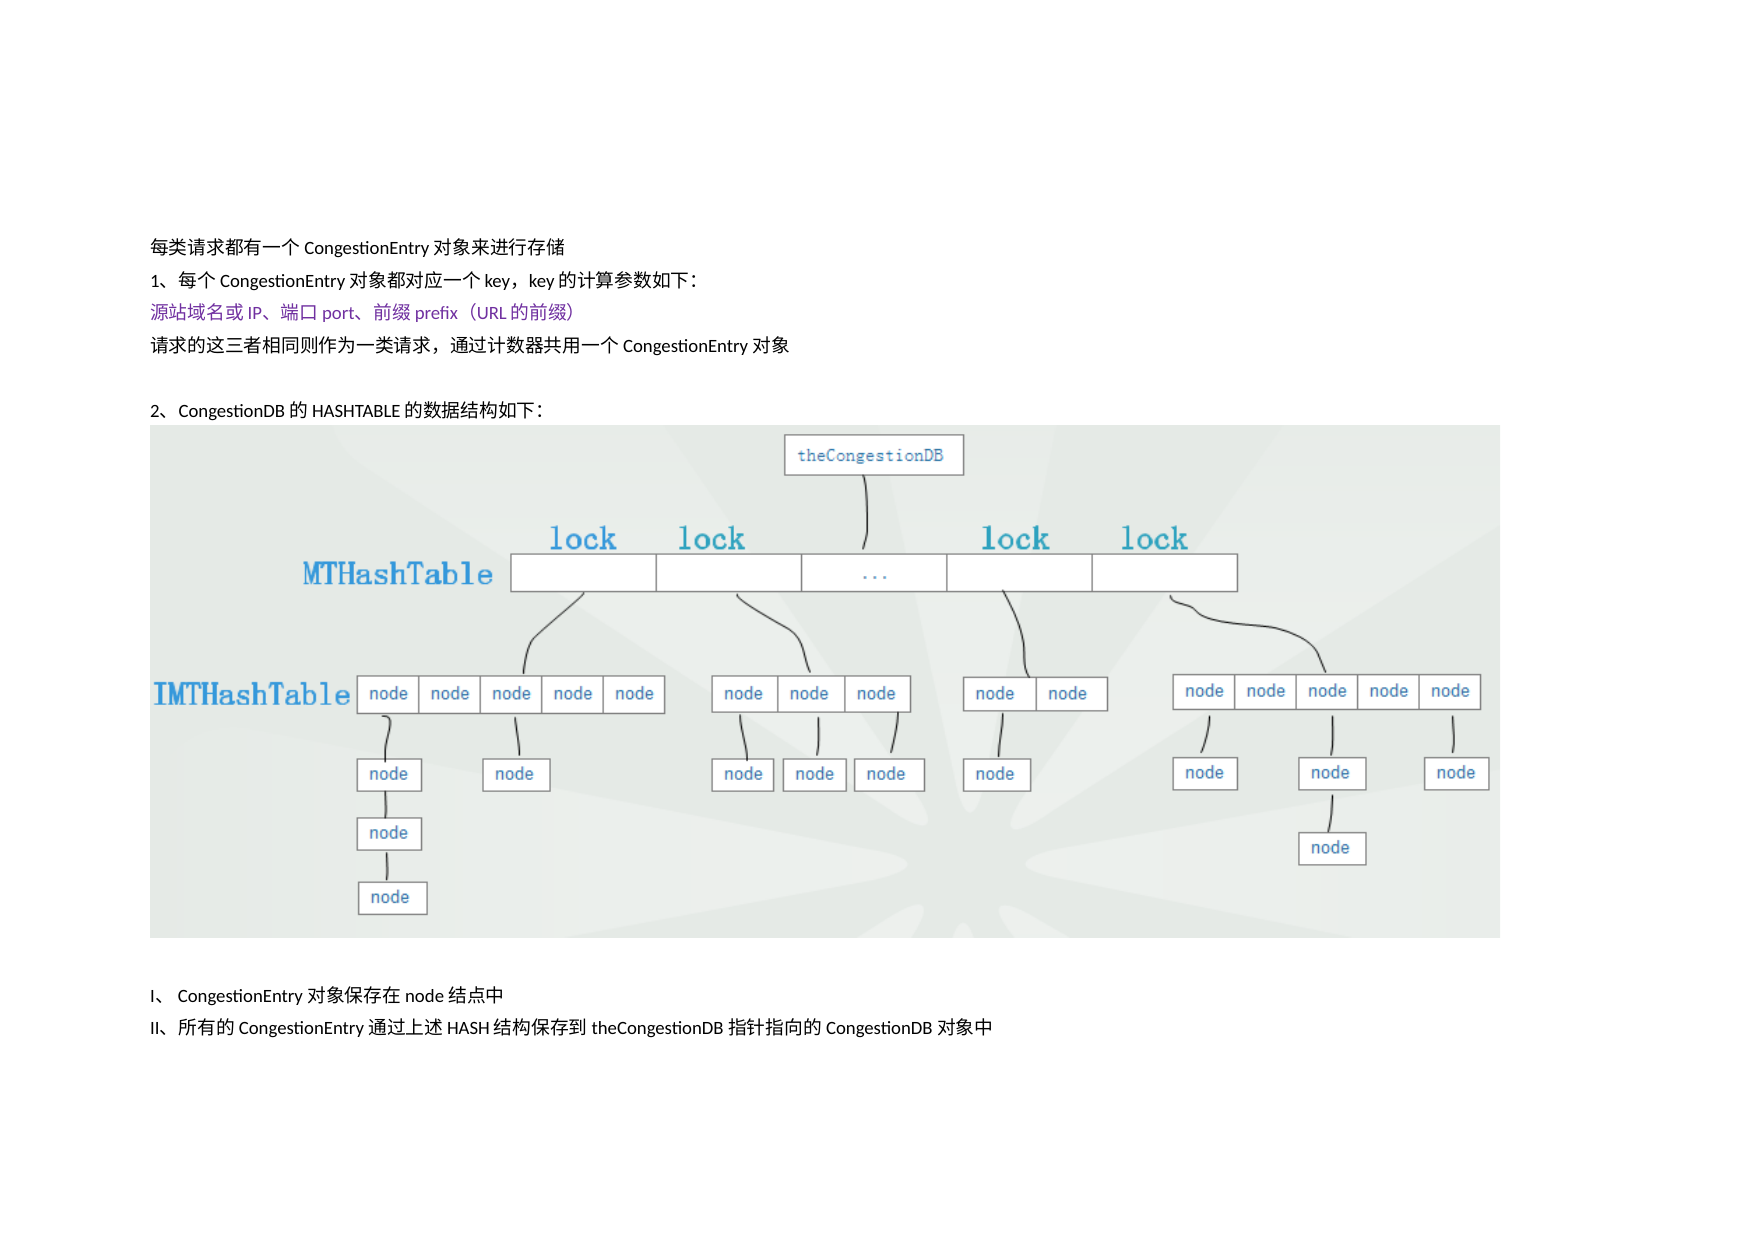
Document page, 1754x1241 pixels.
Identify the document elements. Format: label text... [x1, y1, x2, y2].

text 2、CongestionDB 的HASHTABLE的数据结构如下： [150, 393, 1604, 425]
picture [150, 425, 1500, 938]
text II、所有的 CongestionEntry 通过上述HASH结构保存到 theCongestionDB 指针指向的 CongestionDB 对象中 [150, 1010, 1604, 1043]
text 请求的这三者相同则作为一类请求，通过计数器共用一个 CongestionEntry 对象 [150, 328, 1604, 360]
text 1、每个 CongestionEntry 对象都对应一个key，key的计算参数如下： [150, 263, 1604, 295]
text 每类请求都有一个 CongestionEntry 对象来进行存储 [150, 230, 1604, 263]
text I、 CongestionEntry 对象保存在 node 结点中 [150, 978, 1604, 1010]
text 源站域名或IP、端口port、前缀prefix（URL的前缀） [150, 295, 1604, 328]
